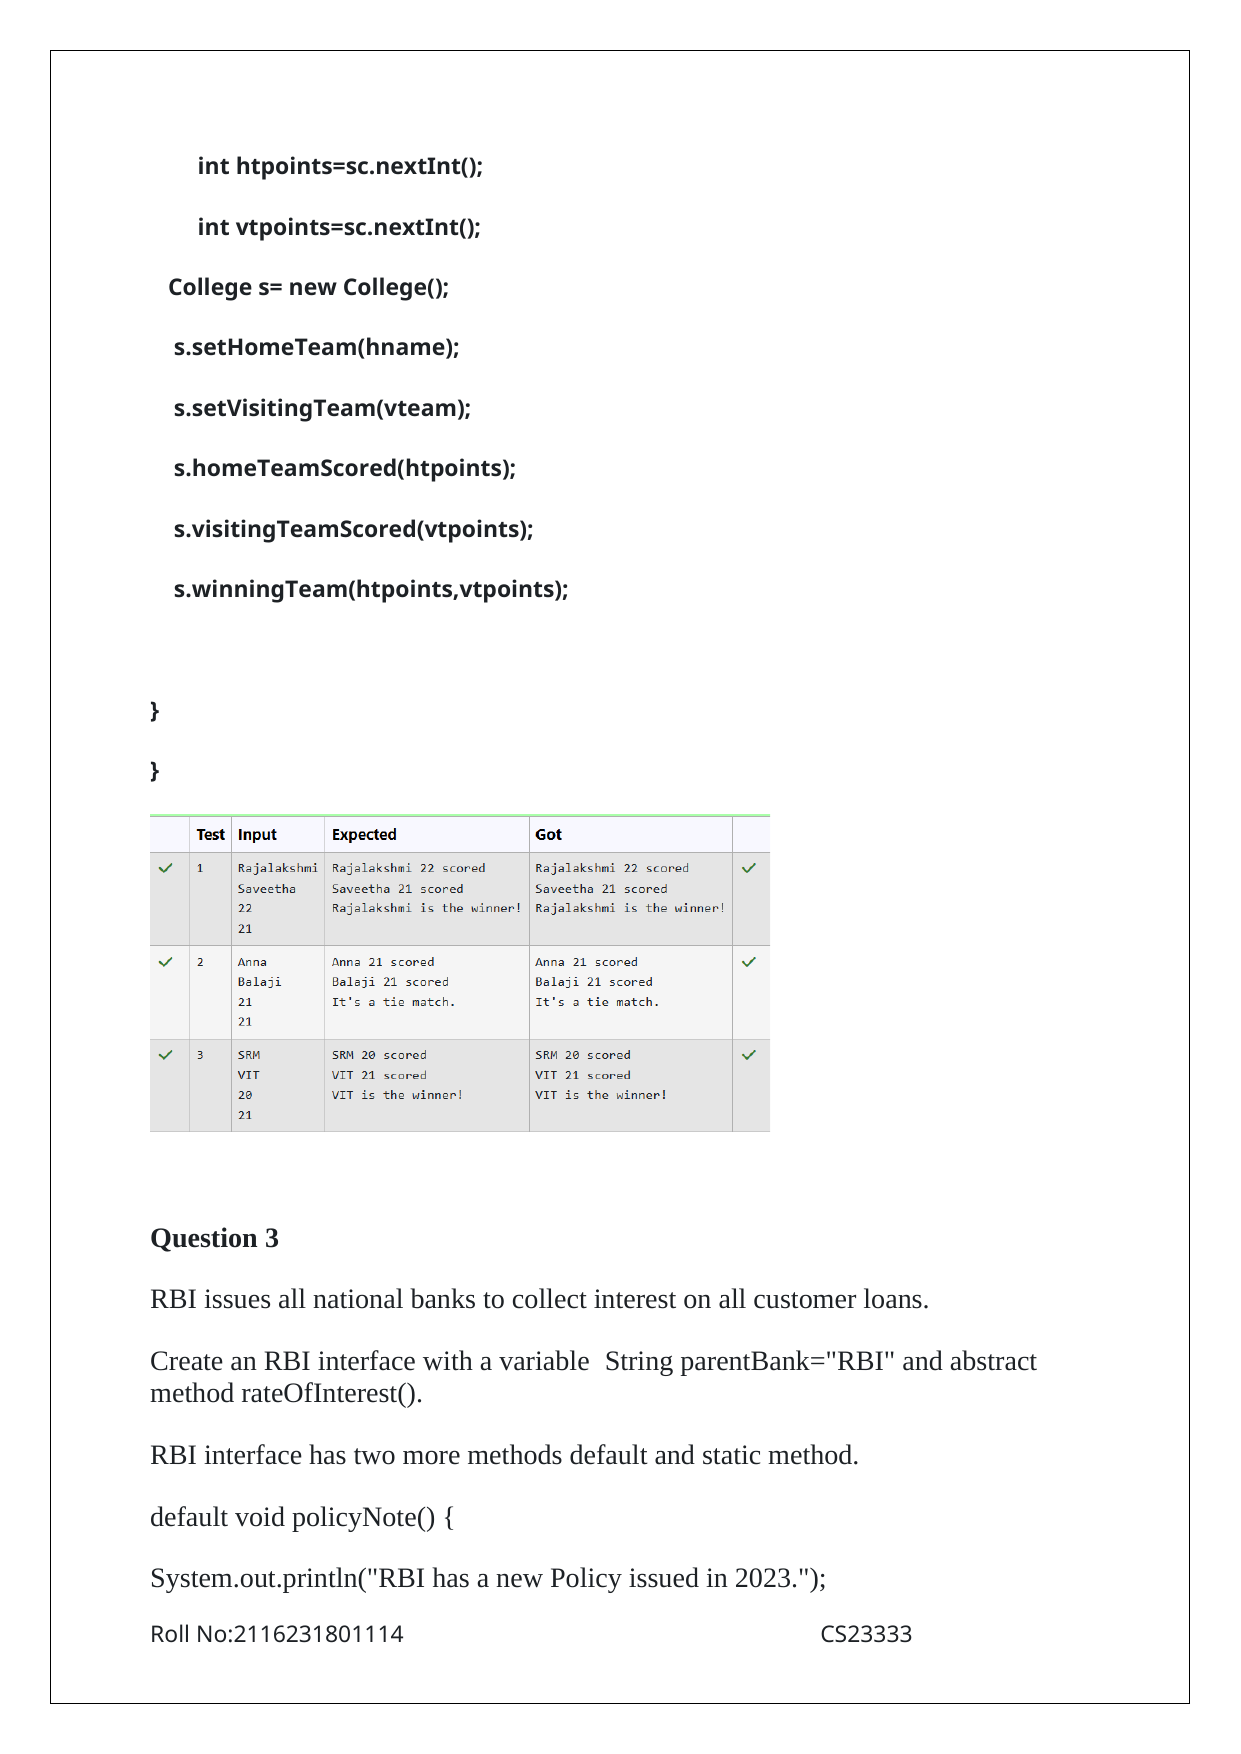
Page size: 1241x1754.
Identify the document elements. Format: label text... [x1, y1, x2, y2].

picture [150, 814, 771, 1132]
subtitle } [150, 754, 1090, 785]
subtitle int htpoints=sc.nextInt(); [150, 150, 1090, 181]
subtitle s.winningTeam(htpoints,vtpoints); [150, 573, 1090, 604]
subtitle } [150, 694, 1090, 725]
subtitle System.out.println("RBI has a new Policy issued in 2023."); [150, 1561, 1090, 1594]
subtitle RBI issues all national banks to collect interest on all customer loans. [150, 1283, 1090, 1315]
subtitle s.setHomeTeam(hname); [150, 331, 1090, 362]
subtitle s.setVisitingTeam(vteam); [150, 392, 1090, 423]
subtitle RBI interface has two more methods default and static method. [150, 1438, 1090, 1471]
subtitle Create an RBI interface with a variable String parentBank="RBI" and abstract method rateOfInterest(). [150, 1344, 1090, 1409]
subtitle default void policyNote() { [150, 1500, 1090, 1532]
subtitle s.visitingTeamScored(vtpoints); [150, 512, 1090, 544]
subtitle int vtpoints=sc.nextInt(); [150, 210, 1090, 242]
subtitle College s= new College(); [150, 271, 1090, 302]
subtitle Question 3 [150, 1221, 1090, 1253]
subtitle s.homeTeamScored(htpoints); [150, 452, 1090, 483]
